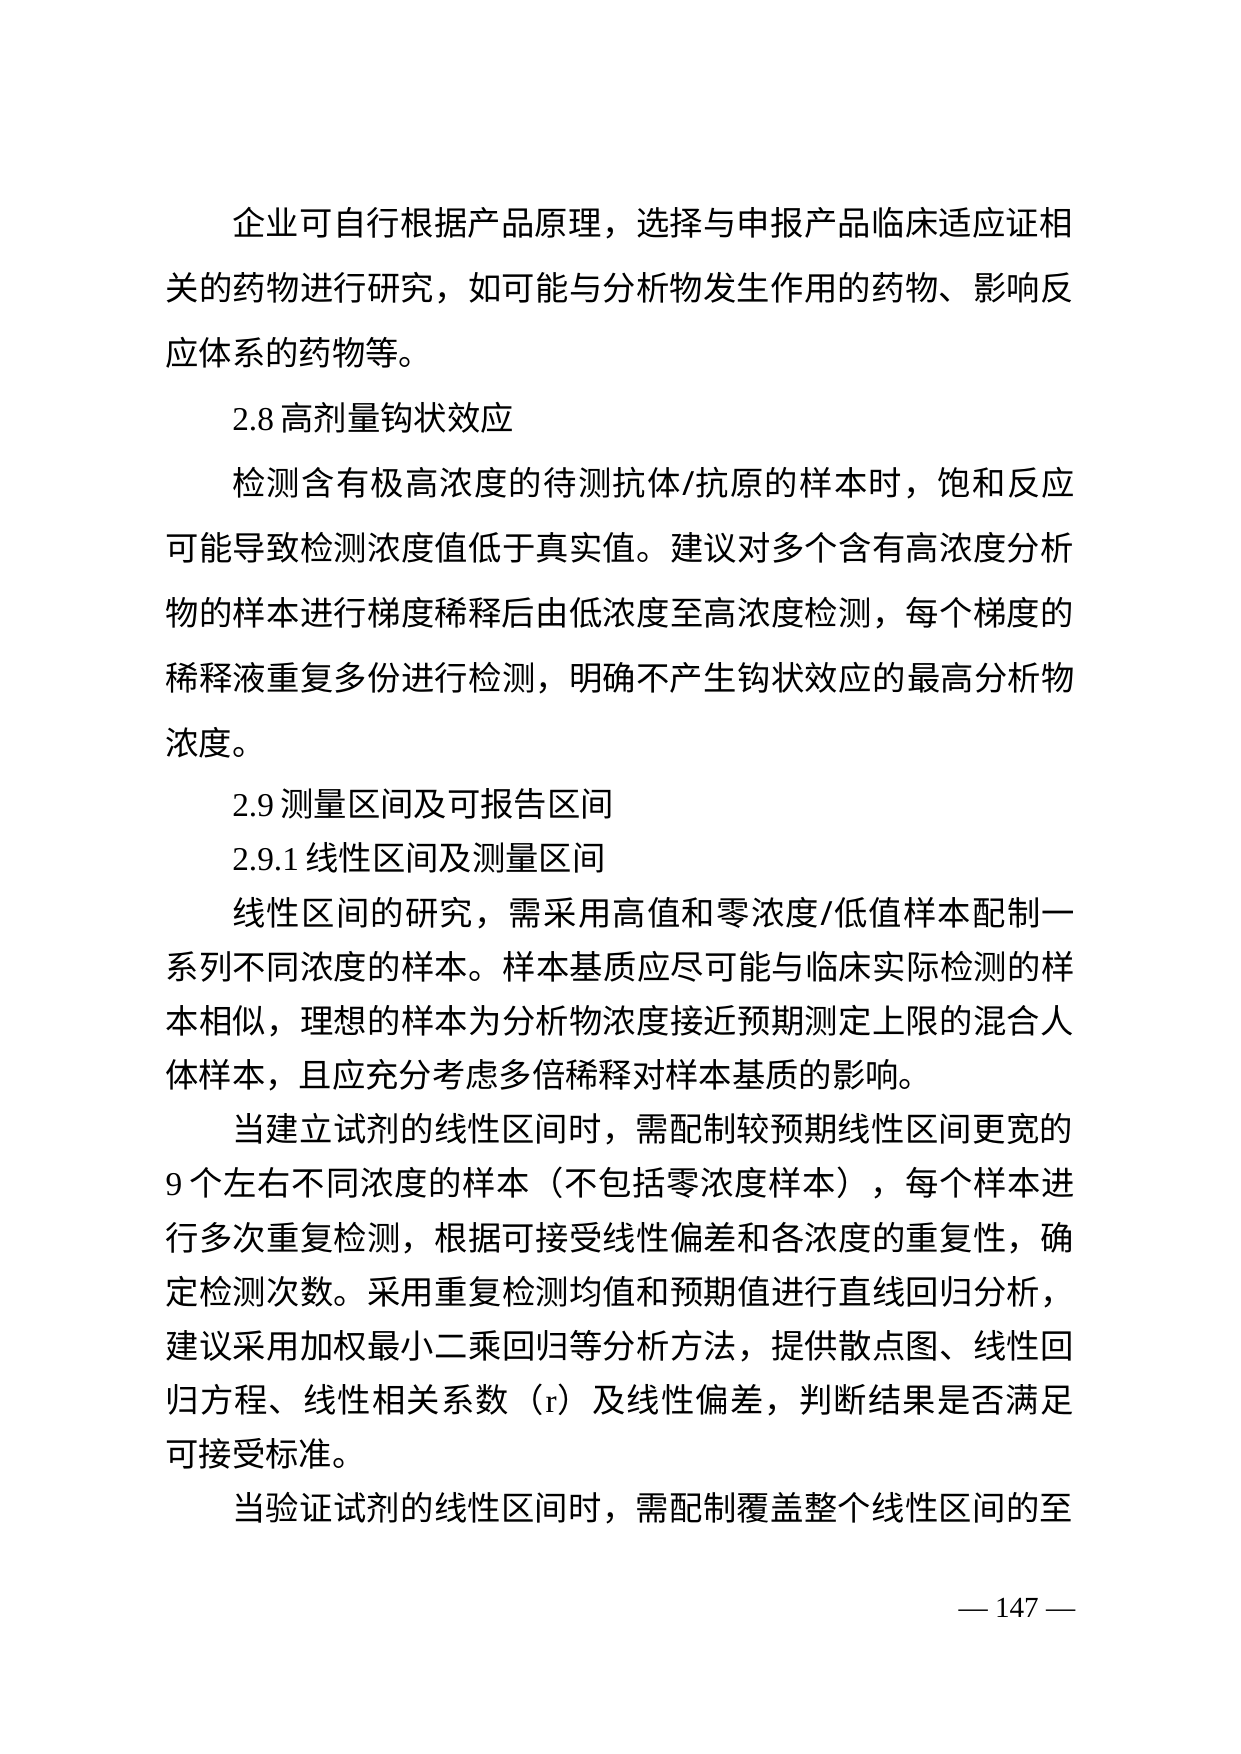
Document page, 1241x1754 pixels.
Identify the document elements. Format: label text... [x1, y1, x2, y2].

text 2.9测量区间及可报告区间 [165, 773, 1075, 827]
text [165, 1477, 1075, 1532]
text 2.8高剂量钩状效应 [165, 383, 1075, 448]
text 当建立试剂的线性区间时，需配制较预期线性区间更宽的9个左右不同浓度的样本（不包括零浓度样本），每个样本进行多次重复检测，根据可接受线性偏差和各浓度的重复性，确定检测次数。采用重复检测均值和预期值进行直线回归分析，建议采用加权最小二乘回归等分析方法，提供散点图、线性回归方程、线性相关系数（r）及线性偏差，判断结果是否满足可接受标准。 [165, 1098, 1075, 1477]
text 线性区间的研究，需采用高值和零浓度/低值样本配制一系列不同浓度的样本。样本基质应尽可能与临床实际检测的样本相似，理想的样本为分析物浓度接近预期测定上限的混合人体样本，且应充分考虑多倍稀释对样本基质的影响。 [165, 882, 1075, 1098]
text 检测含有极高浓度的待测抗体/抗原的样本时，饱和反应可能导致检测浓度值低于真实值。建议对多个含有高浓度分析物的样本进行梯度稀释后由低浓度至高浓度检测，每个梯度的稀释液重复多份进行检测，明确不产生钩状效应的最高分析物浓度。 [165, 448, 1075, 773]
text 企业可自行根据产品原理，选择与申报产品临床适应证相关的药物进行研究，如可能与分析物发生作用的药物、影响反应体系的药物等。 [165, 188, 1075, 383]
text 2.9.1线性区间及测量区间 [165, 827, 1075, 882]
